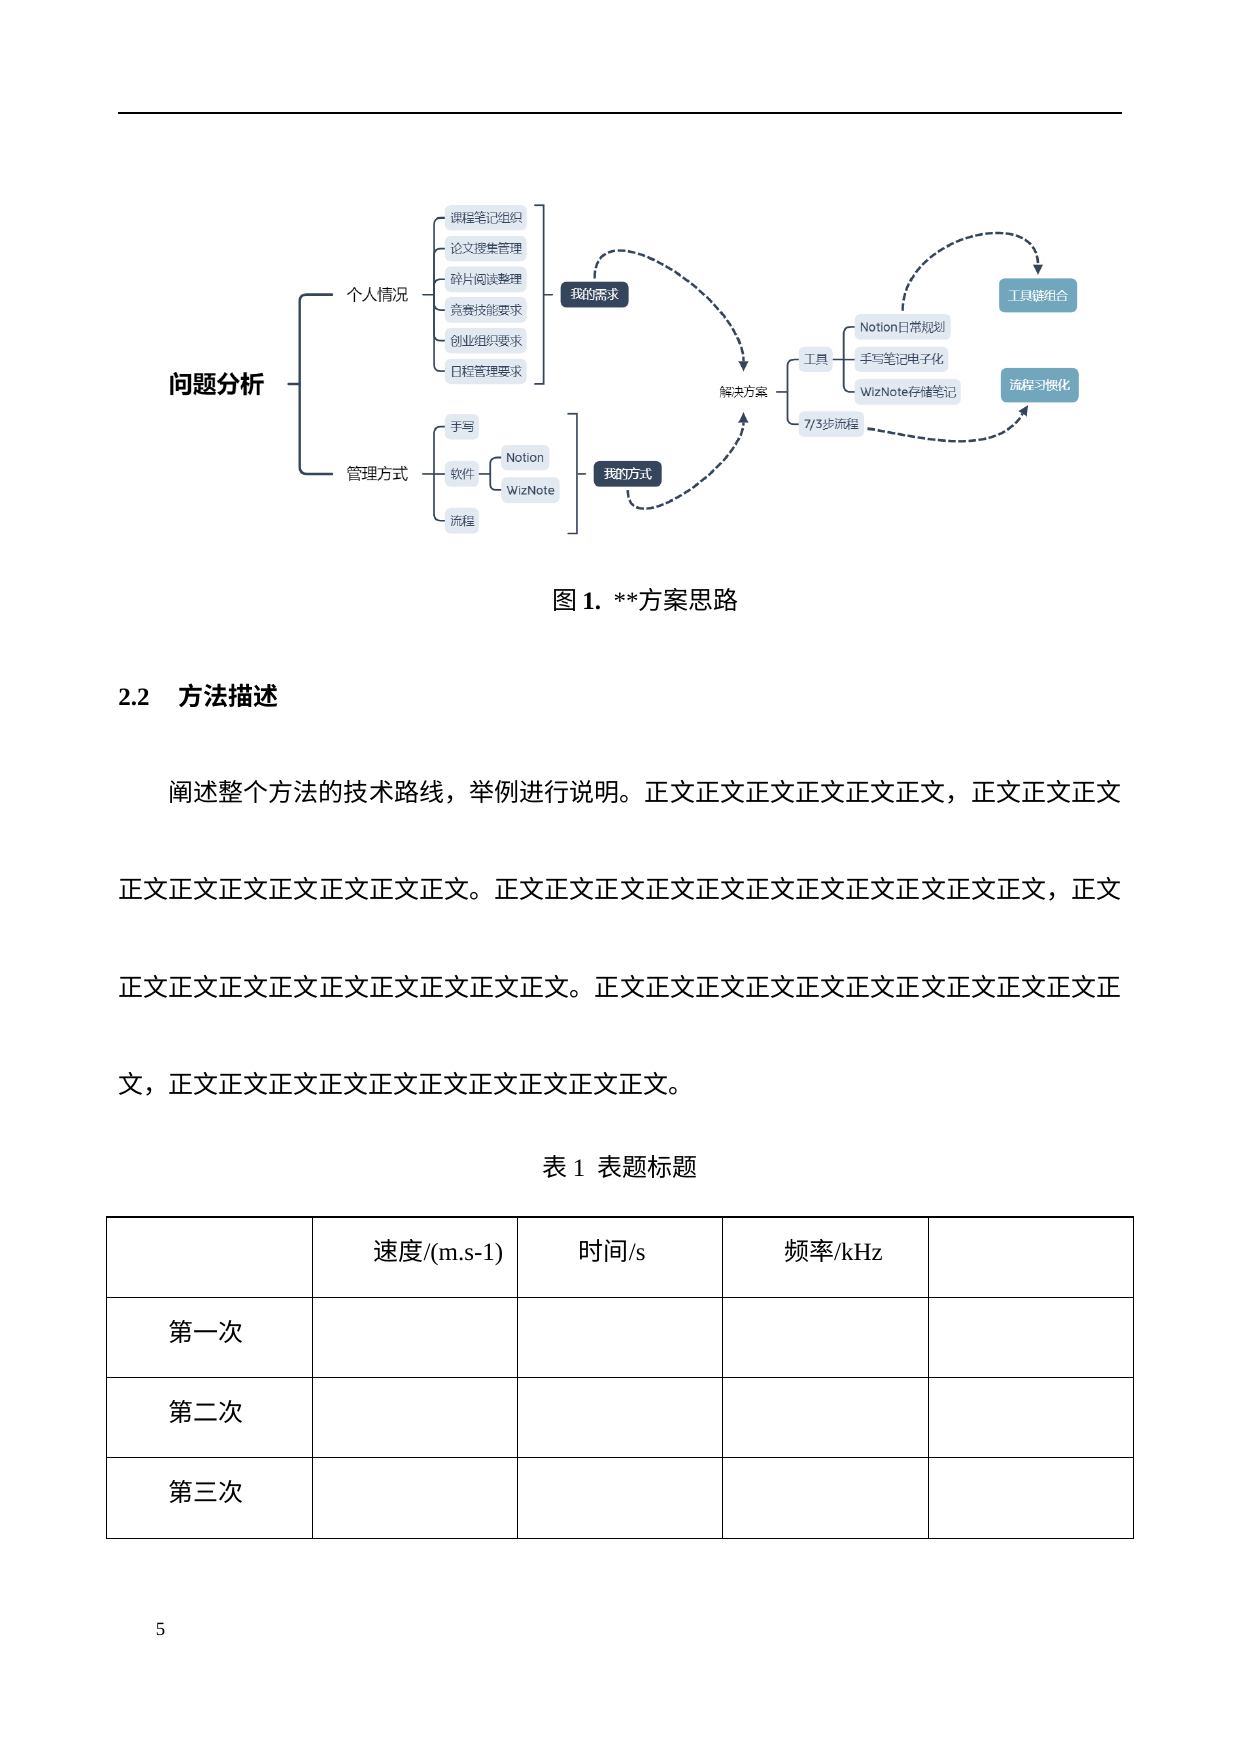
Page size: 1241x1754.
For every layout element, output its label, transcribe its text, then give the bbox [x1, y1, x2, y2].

text 图1. **方案思路 [118, 566, 1122, 631]
table_cell [929, 1458, 1133, 1538]
table_cell [929, 1378, 1133, 1457]
table_cell [518, 1298, 722, 1377]
table_cell [929, 1298, 1133, 1377]
table_cell [313, 1458, 517, 1538]
table_header 速度/(m.s-1) [313, 1218, 517, 1297]
table_cell [723, 1458, 928, 1538]
table_cell [723, 1298, 928, 1377]
text 表1 表题标题 [118, 1133, 1122, 1198]
table_header [107, 1218, 312, 1297]
table_cell [518, 1378, 722, 1457]
table_cell [313, 1298, 517, 1377]
table_cell 第三次 [107, 1458, 312, 1538]
table_cell [518, 1458, 722, 1538]
table_cell 第二次 [107, 1378, 312, 1457]
table_header [929, 1218, 1133, 1297]
table_header 频率/kHz [723, 1218, 928, 1297]
text 阐述整个方法的技术路线，举例进行说明。正文正文正文正文正文正文，正文正文正文正文正文正文正文正文正文正文。正文正文正文正文正文正文正文正文正文正文正文，正文正文正文正文正文正文正文正文正文正文。正文正文正文正文正文正文正文正文正文正文正文，正文正文正文正文正文正文正文正文正文正文。 [118, 758, 1122, 1115]
table_cell [723, 1378, 928, 1457]
text 方法描述 [118, 662, 1122, 727]
table_cell [313, 1378, 517, 1457]
table_cell 第一次 [107, 1298, 312, 1377]
table_header 时间/s [518, 1218, 722, 1297]
picture [158, 161, 1082, 542]
